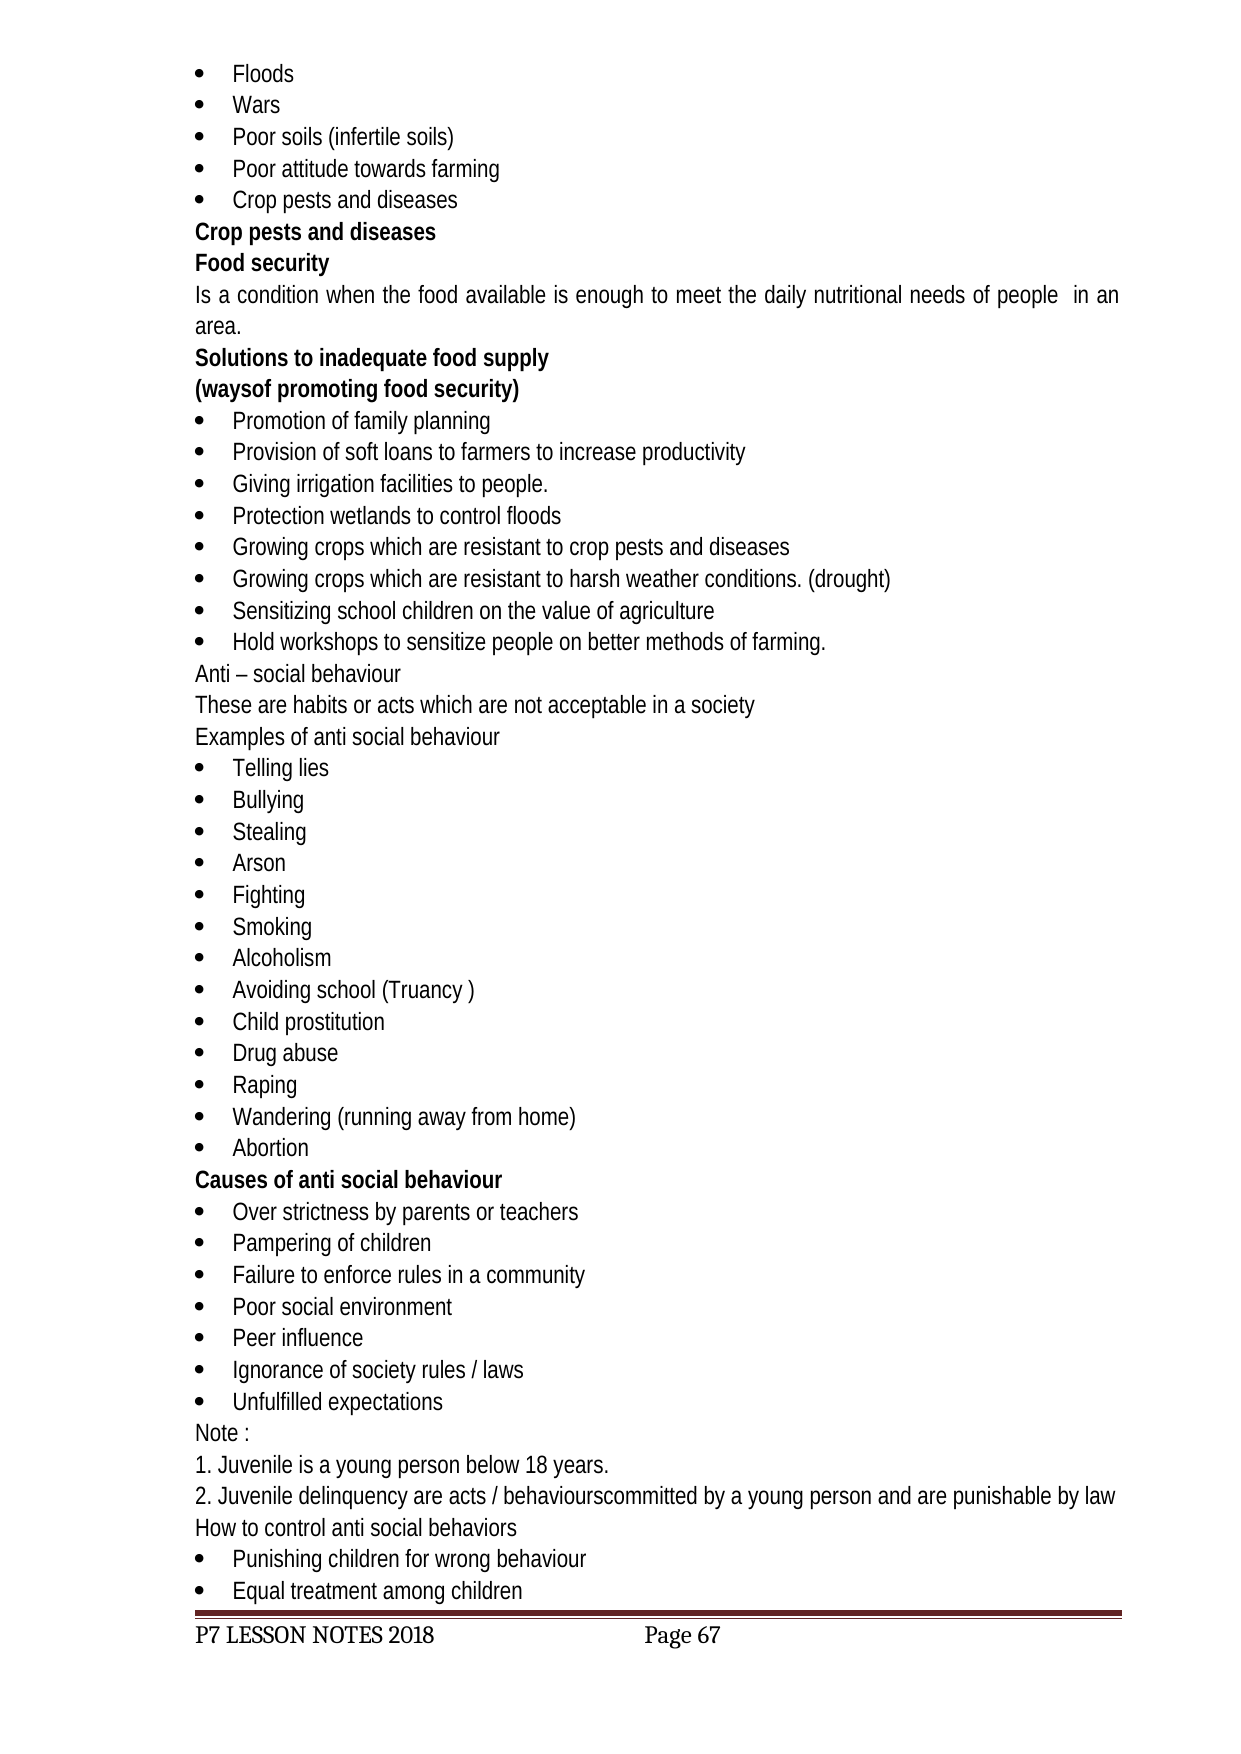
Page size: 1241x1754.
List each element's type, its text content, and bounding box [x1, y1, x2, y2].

list Drug abuse [195, 1038, 1122, 1067]
list Growing crops which are resistant to crop pests and diseases [195, 532, 1122, 561]
list Poor attitude towards farming [195, 153, 1122, 182]
list Crop pests and diseases [195, 185, 1122, 214]
list Floods [195, 58, 1122, 87]
list Ignorance of society rules / laws [195, 1355, 1122, 1384]
list Pampering of children [195, 1228, 1122, 1257]
text 2. Juvenile delinquency are acts / behaviourscommitted by a young person and are punishable by law [195, 1481, 1122, 1510]
list Growing crops which are resistant to harsh weather conditions. (drought) [195, 564, 1122, 593]
list Stealing [195, 817, 1122, 846]
text Anti – social behaviour [195, 659, 1122, 688]
list Alcoholism [195, 943, 1122, 972]
list Poor social environment [195, 1291, 1122, 1320]
text These are habits or acts which are not acceptable in a society [195, 690, 1122, 719]
list Equal treatment among children [195, 1576, 1122, 1604]
text Note : [195, 1418, 1122, 1447]
list Smoking [195, 912, 1122, 941]
list Raping [195, 1070, 1122, 1099]
text Crop pests and diseases [195, 217, 1122, 246]
list Hold workshops to sensitize people on better methods of farming. [195, 627, 1122, 656]
list Protection wetlands to control floods [195, 501, 1122, 529]
list Telling lies [195, 753, 1122, 782]
text Causes of anti social behaviour [195, 1165, 1122, 1194]
list Bullying [195, 785, 1122, 814]
text 1. Juvenile is a young person below 18 years. [195, 1449, 1122, 1478]
list Fighting [195, 880, 1122, 909]
list Avoiding school (Truancy ) [195, 975, 1122, 1004]
list Peer influence [195, 1323, 1122, 1352]
list Wandering (running away from home) [195, 1102, 1122, 1131]
list Arson [195, 848, 1122, 877]
list Giving irrigation facilities to people. [195, 469, 1122, 498]
list Promotion of family planning [195, 406, 1122, 434]
text Examples of anti social behaviour [195, 722, 1122, 751]
list Sensitizing school children on the value of agriculture [195, 596, 1122, 624]
list Over strictness by parents or teachers [195, 1196, 1122, 1225]
list Abortion [195, 1133, 1122, 1162]
list Wars [195, 90, 1122, 119]
list Child prostitution [195, 1007, 1122, 1036]
list Punishing children for wrong behaviour [195, 1544, 1122, 1573]
text How to control anti social behaviors [195, 1512, 1122, 1541]
text (waysof promoting food security) [195, 374, 1122, 403]
list Poor soils (infertile soils) [195, 122, 1122, 151]
list Unfulfilled expectations [195, 1386, 1122, 1415]
list Provision of soft loans to farmers to increase productivity [195, 437, 1122, 466]
list Failure to enforce rules in a community [195, 1260, 1122, 1289]
text Food security [195, 248, 1122, 277]
text Solutions to inadequate food supply [195, 343, 1122, 371]
text Is a condition when the food available is enough to meet the daily nutritional needs of people in an area. [195, 280, 1122, 340]
